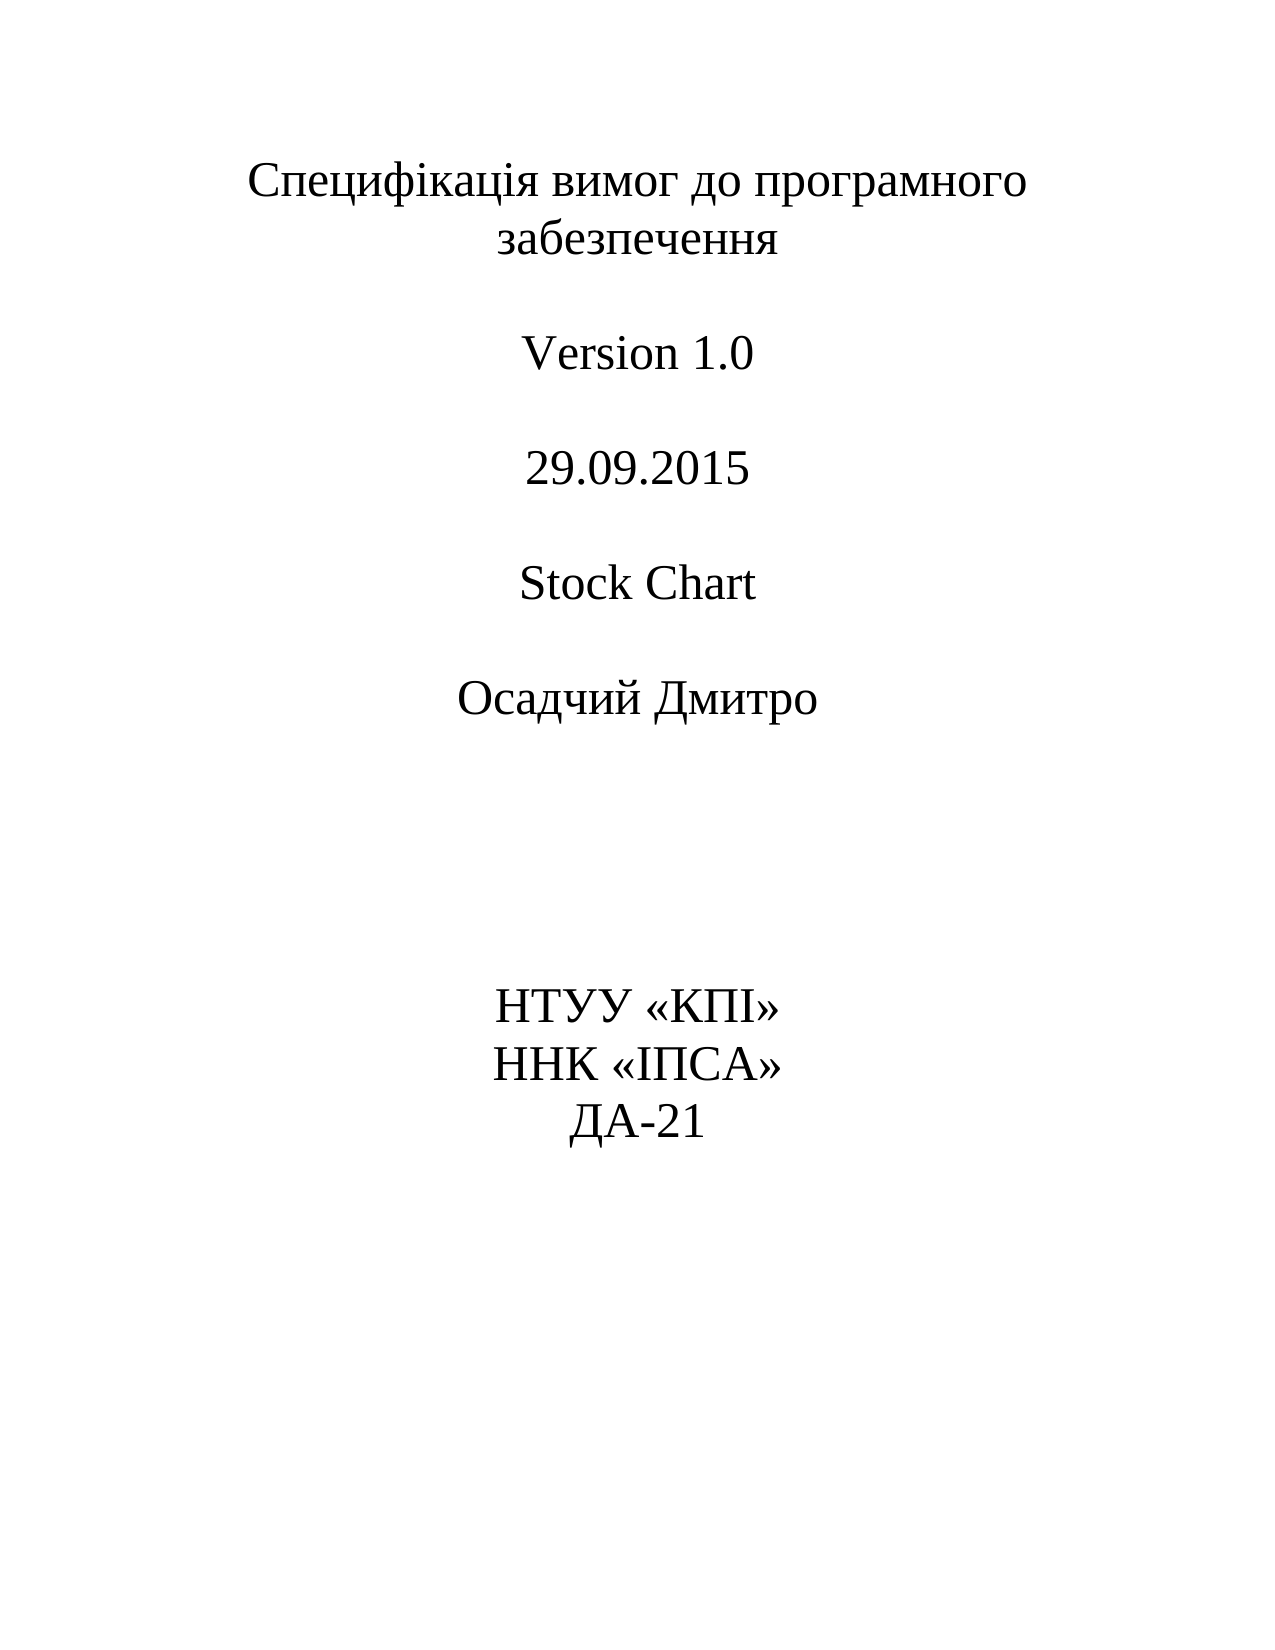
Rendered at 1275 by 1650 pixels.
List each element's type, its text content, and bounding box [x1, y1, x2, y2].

text ДА-21 [187, 1091, 1087, 1149]
text Осадчий Дмитро [187, 667, 1087, 725]
text 29.09.2015 [187, 437, 1087, 495]
text Stock Chart [187, 552, 1087, 610]
text ННК «ІПСА» [187, 1034, 1087, 1091]
text Version 1.0 [187, 322, 1087, 380]
text НТУУ «КПІ» [187, 976, 1087, 1034]
text 3. Яким документом нормуються відносини між замовником та виконавцем, які не стосуються технічного завдання (юридичні, економічні)?Специфікація вимог до програмного забезпечення [187, 150, 1087, 265]
